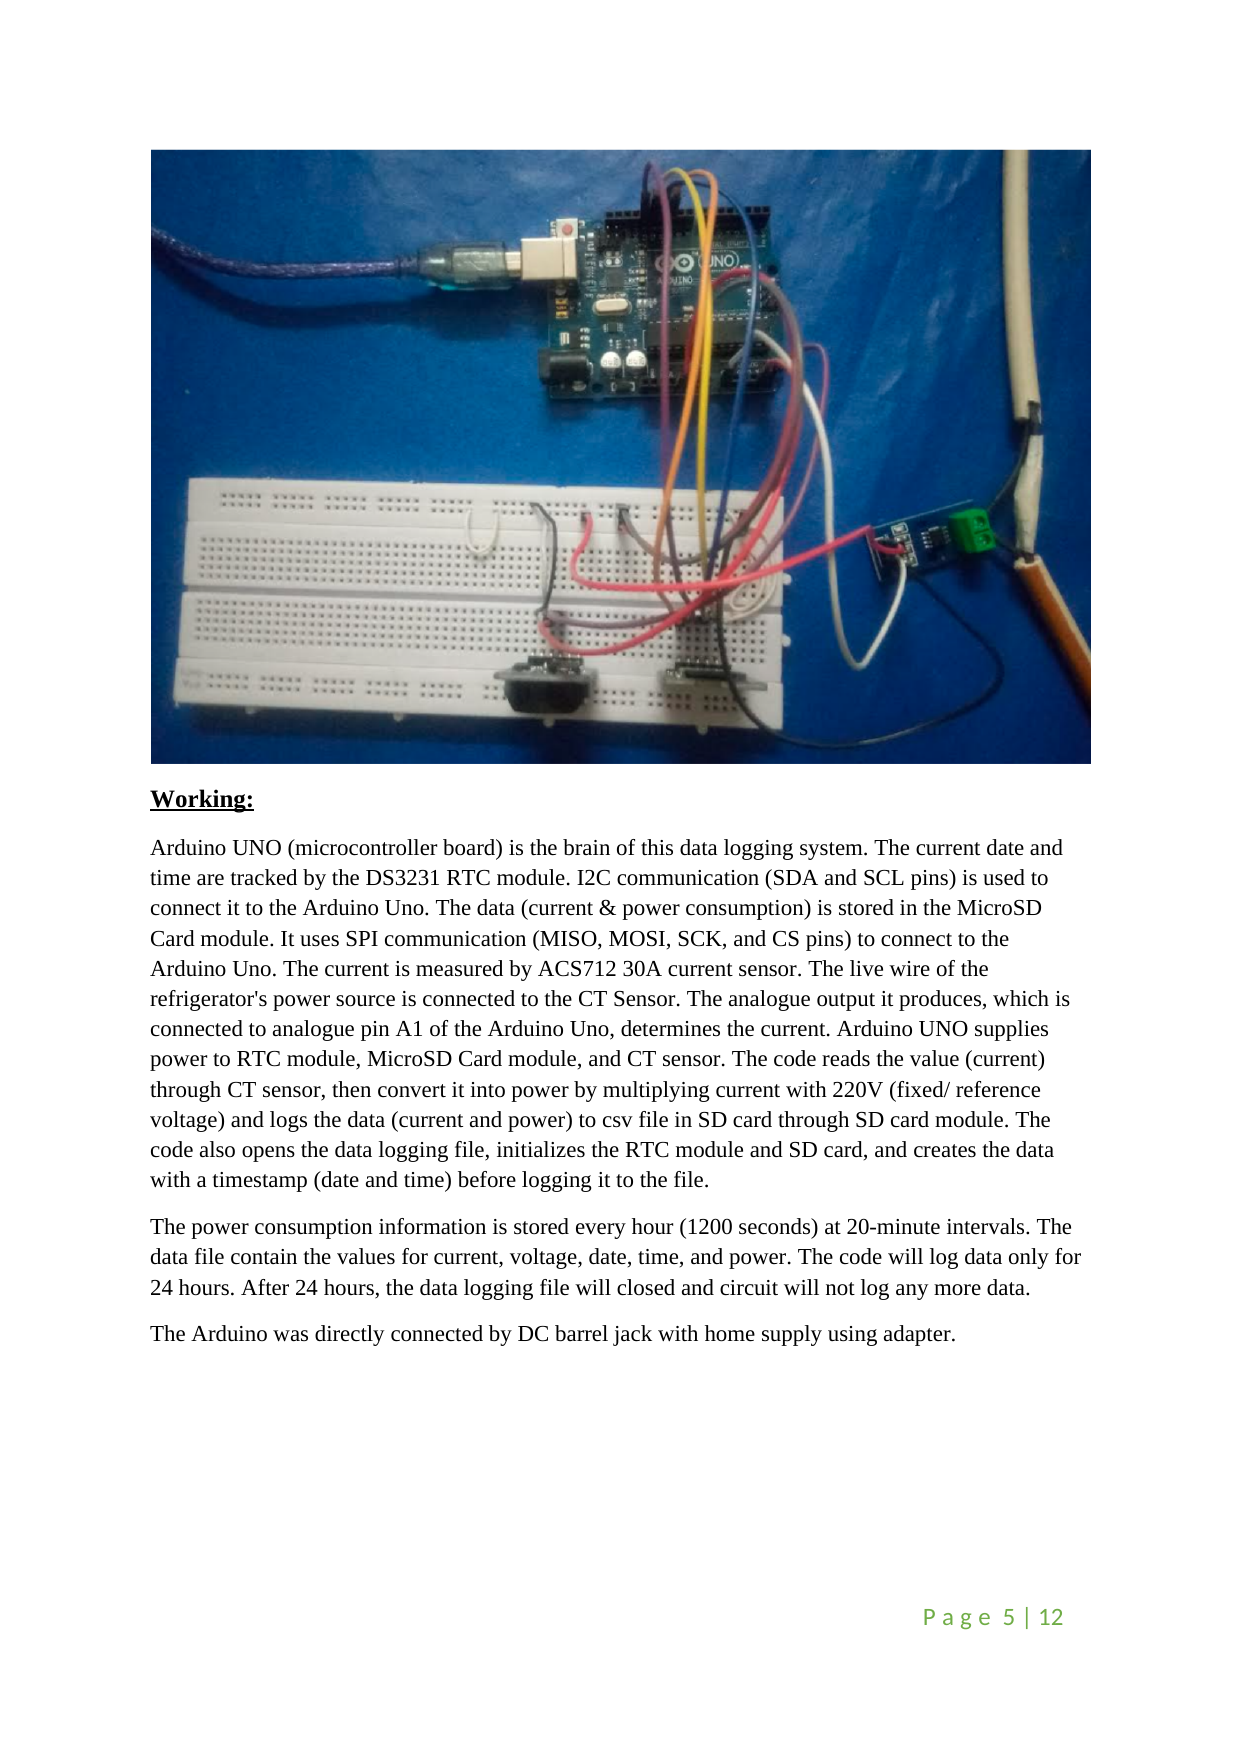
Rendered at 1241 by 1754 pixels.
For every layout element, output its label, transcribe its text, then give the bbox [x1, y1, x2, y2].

text The Arduino was directly connected by DC barrel jack with home supply using adapter. [150, 1320, 1090, 1347]
text Working: [150, 784, 1090, 813]
text The power consumption information is stored every hour (1200 seconds) at 20-minute intervals. The data file contain the values for current, voltage, date, time, and power. The code will log data only for 24 hours. After 24 hours, the data logging file will closed and circuit will not log any more data. [150, 1213, 1090, 1300]
text Arduino UNO (microcontroller board) is the brain of this data logging system. The current date and time are tracked by the DS3231 RTC module. I2C communication (SDA and SCL pins) is used to connect it to the Arduino Uno. The data (current & power consumption) is stored in the MicroSD Card module. It uses SPI communication (MISO, MOSI, SCK, and CS pins) to connect to the Arduino Uno. The current is measured by ACS712 30A current sensor. The live wire of the refrigerator's power source is connected to the CT Sensor. The analogue output it produces, which is connected to analogue pin A1 of the Arduino Uno, determines the current. Arduino UNO supplies power to RTC module, MicroSD Card module, and CT sensor. The code reads the value (current) through CT sensor, then convert it into power by multiplying current with 220V (fixed/ reference voltage) and logs the data (current and power) to csv file in SD card through SD card module. The code also opens the data logging file, initializes the RTC module and SD card, and creates the data with a timestamp (date and time) before logging it to the file. [150, 834, 1090, 1193]
picture [152, 150, 1091, 764]
